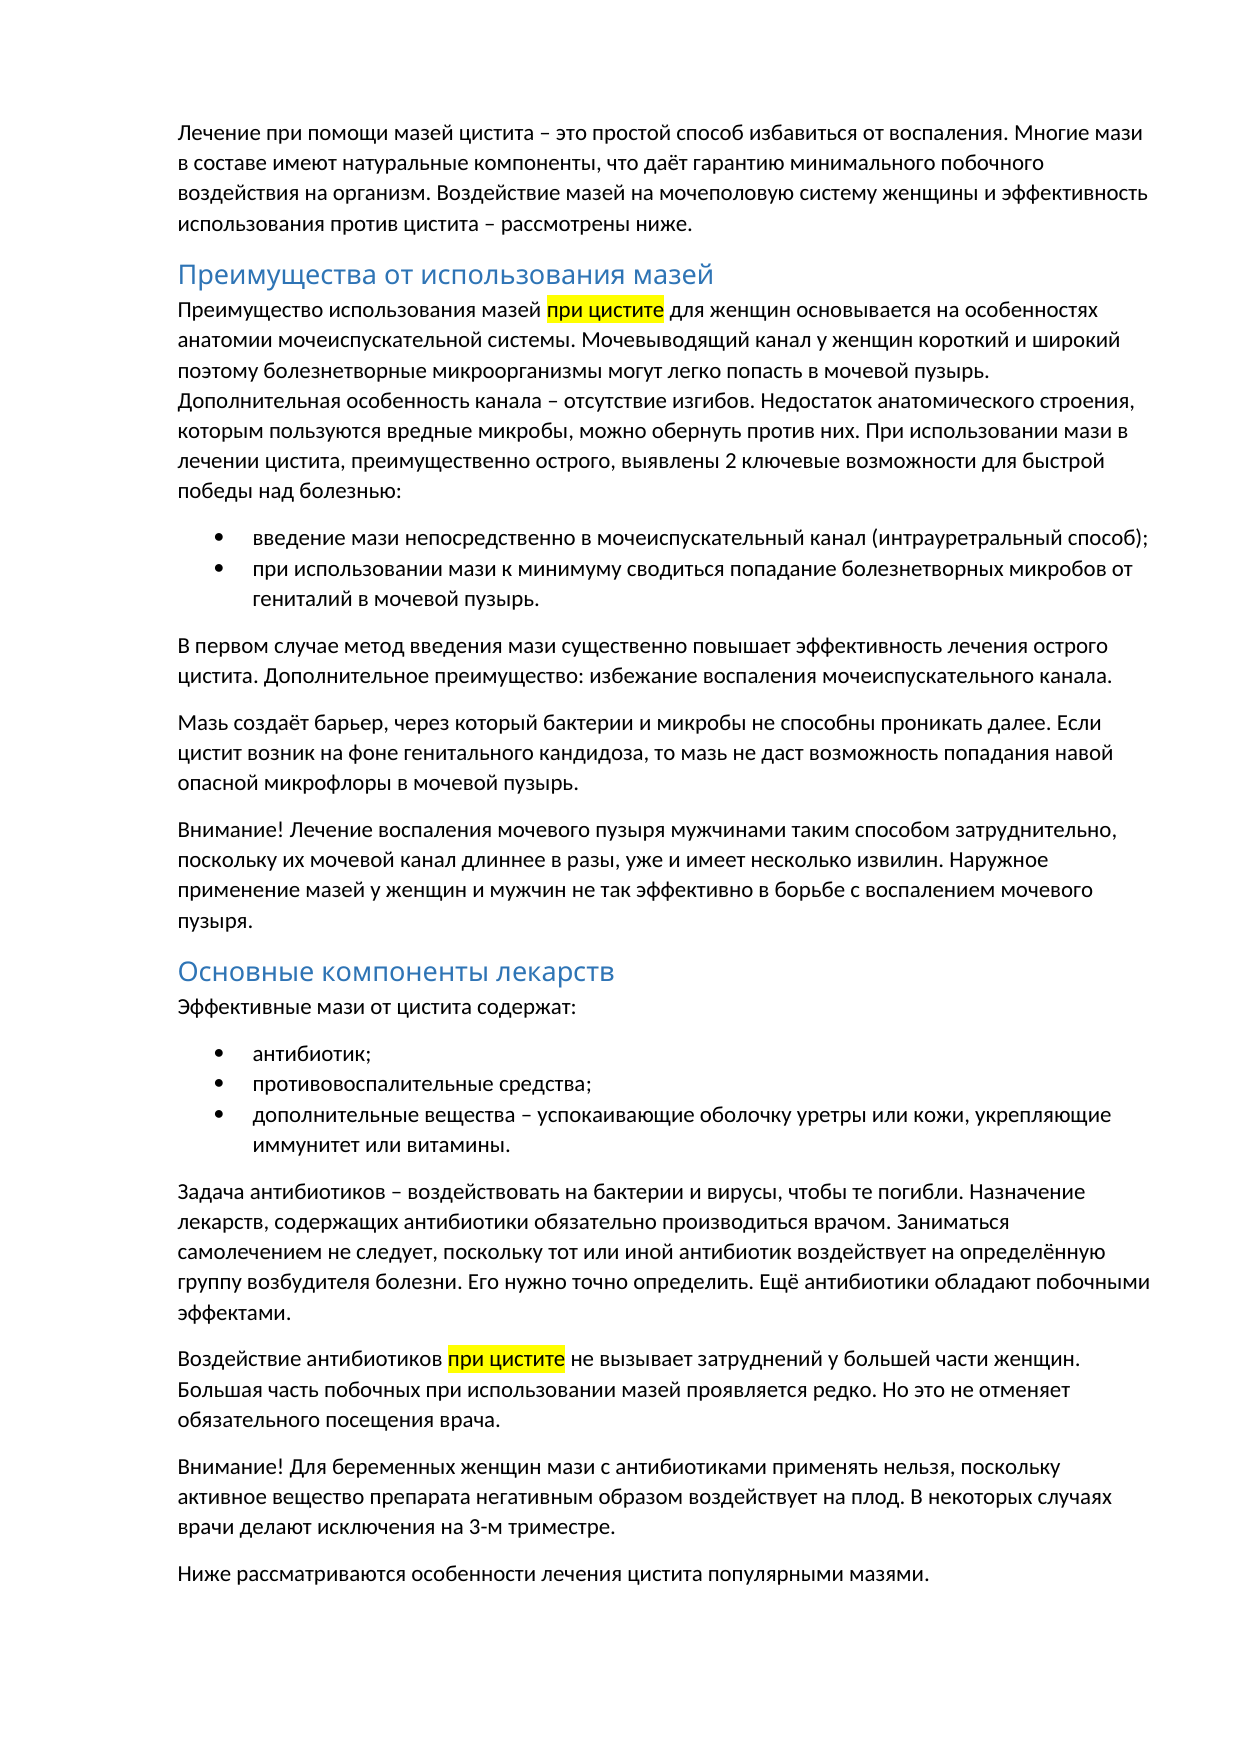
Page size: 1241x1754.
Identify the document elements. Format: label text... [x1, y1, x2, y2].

text Задача антибиотиков – воздействовать на бактерии и вирусы, чтобы те погибли. Назначение лекарств, содержащих антибиотики обязательно производиться врачом. Заниматься самолечением не следует, поскольку тот или иной антибиотик воздействует на определённую группу возбудителя болезни. Его нужно точно определить. Ещё антибиотики обладают побочными эффектами. [177, 1177, 1152, 1326]
list противовоспалительные средства; [215, 1069, 1152, 1098]
list при использовании мази к минимуму сводиться попадание болезнетворных микробов от гениталий в мочевой пузырь. [215, 554, 1152, 612]
text Преимущество использования мазей при цистите для женщин основывается на особенностях анатомии мочеиспускательной системы. Мочевыводящий канал у женщин короткий и широкий поэтому болезнетворные микроорганизмы могут легко попасть в мочевой пузырь. Дополнительная особенность канала – отсутствие изгибов. Недостаток анатомического строения, которым пользуются вредные микробы, можно обернуть против них. При использовании мази в лечении цистита, преимущественно острого, выявлены 2 ключевые возможности для быстрой победы над болезнью: [177, 295, 1152, 505]
text Лечение при помощи мазей цистита – это простой способ избавиться от воспаления. Многие мази в составе имеют натуральные компоненты, что даёт гарантию минимального побочного воздействия на организм. Воздействие мазей на мочеполовую систему женщины и эффективность использования против цистита – рассмотрены ниже. [177, 118, 1152, 237]
text Ниже рассматриваются особенности лечения цистита популярными мазями. [177, 1559, 1152, 1587]
text Эффективные мази от цистита содержат: [177, 992, 1152, 1021]
list антибиотик; [215, 1039, 1152, 1067]
text Мазь создаёт барьер, через который бактерии и микробы не способны проникать далее. Если цистит возник на фоне генитального кандидоза, то мазь не даст возможность попадания навой опасной микрофлоры в мочевой пузырь. [177, 708, 1152, 796]
list введение мази непосредственно в мочеиспускательный канал (интрауретральный способ); [215, 523, 1152, 552]
text Внимание! Лечение воспаления мочевого пузыря мужчинами таким способом затруднительно, поскольку их мочевой канал длиннее в разы, уже и имеет несколько извилин. Наружное применение мазей у женщин и мужчин не так эффективно в борьбе с воспалением мочевого пузыря. [177, 815, 1152, 934]
subtitle Преимущества от использования мазей [177, 256, 1152, 292]
text Воздействие антибиотиков при цистите не вызывает затруднений у большей части женщин. Большая часть побочных при использовании мазей проявляется редко. Но это не отменяет обязательного посещения врача. [177, 1344, 1152, 1433]
list дополнительные вещества – успокаивающие оболочку уретры или кожи, укрепляющие иммунитет или витамины. [215, 1100, 1152, 1158]
text В первом случае метод введения мази существенно повышает эффективность лечения острого цистита. Дополнительное преимущество: избежание воспаления мочеиспускательного канала. [177, 631, 1152, 689]
text Внимание! Для беременных женщин мази с антибиотиками применять нельзя, поскольку активное вещество препарата негативным образом воздействует на плод. В некоторых случаях врачи делают исключения на 3-м триместре. [177, 1452, 1152, 1540]
subtitle Основные компоненты лекарств [177, 953, 1152, 989]
